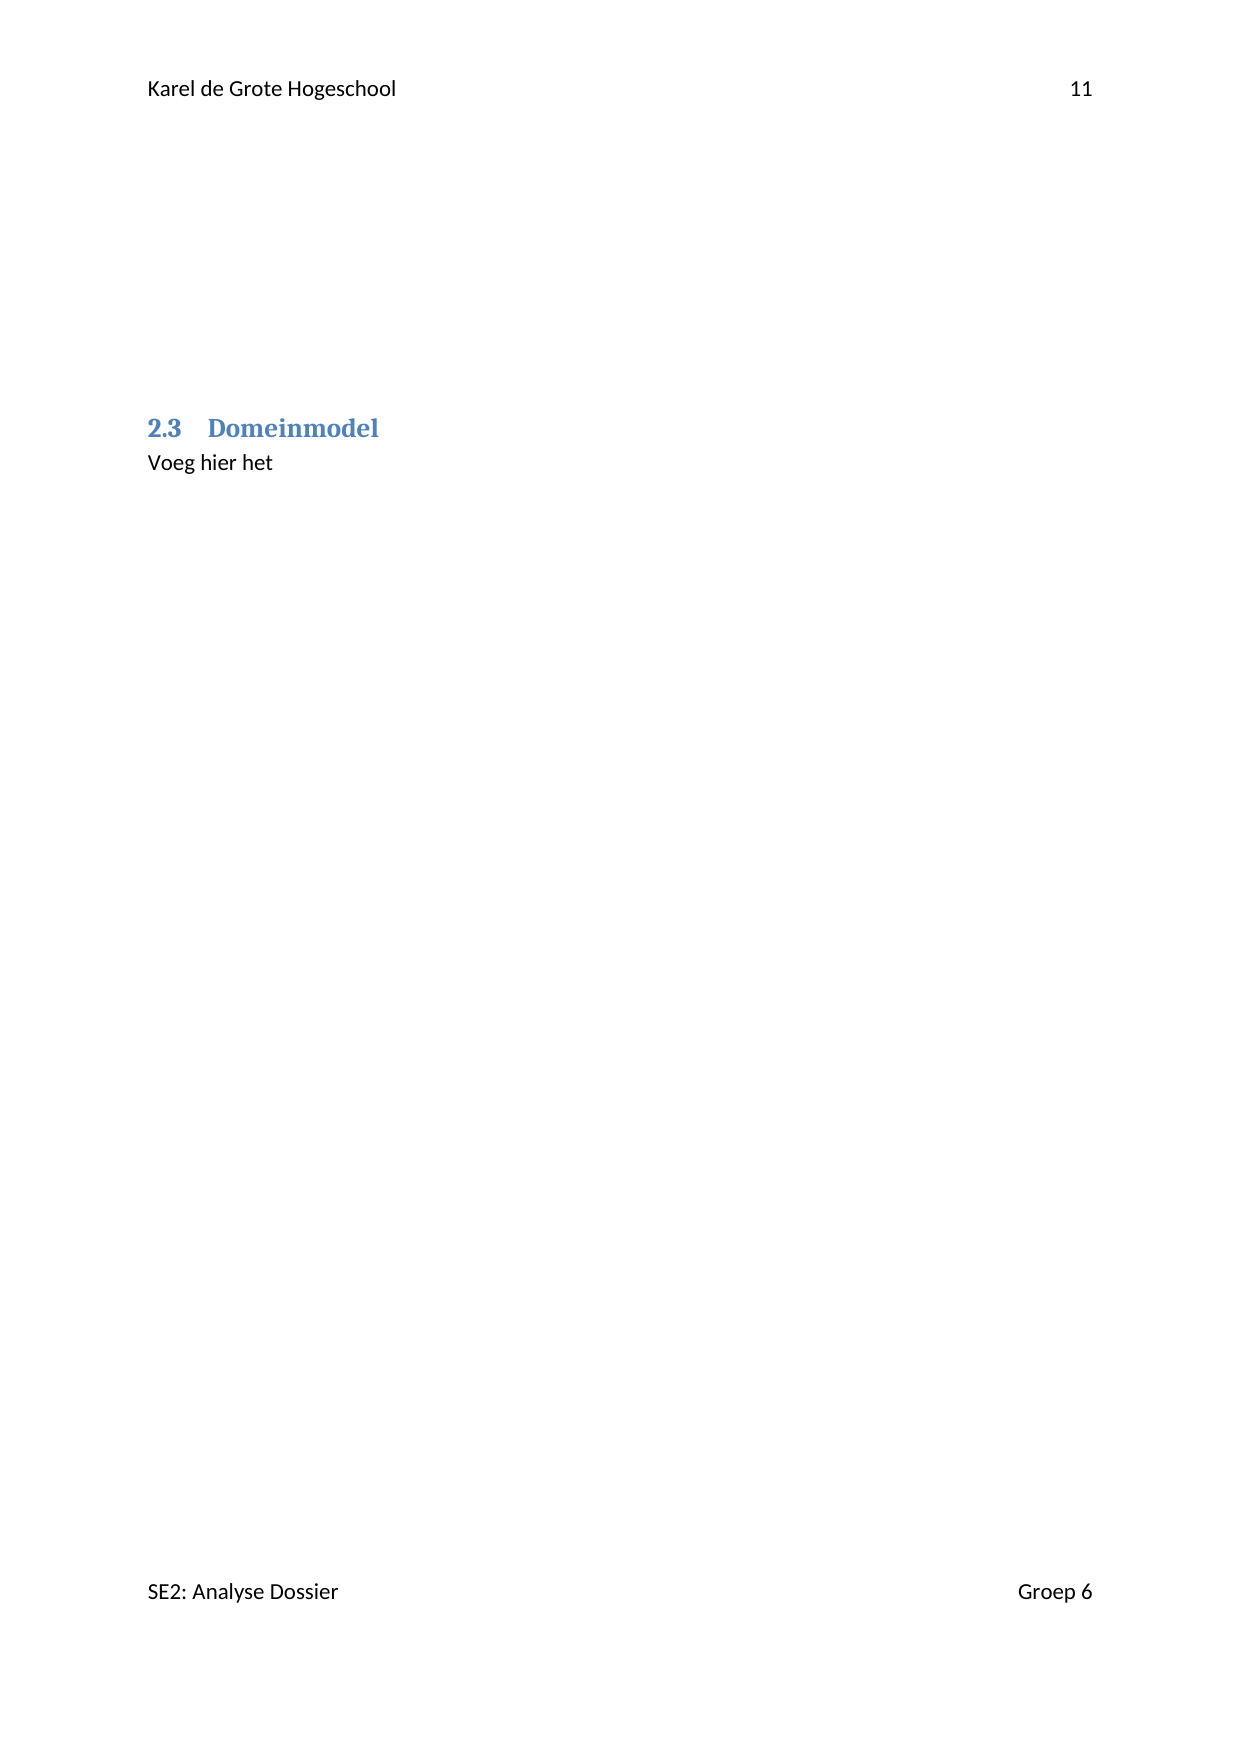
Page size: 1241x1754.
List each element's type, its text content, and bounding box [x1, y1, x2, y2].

subtitle Domeinmodel [148, 413, 1093, 444]
text Voeg hier het [148, 448, 1093, 476]
